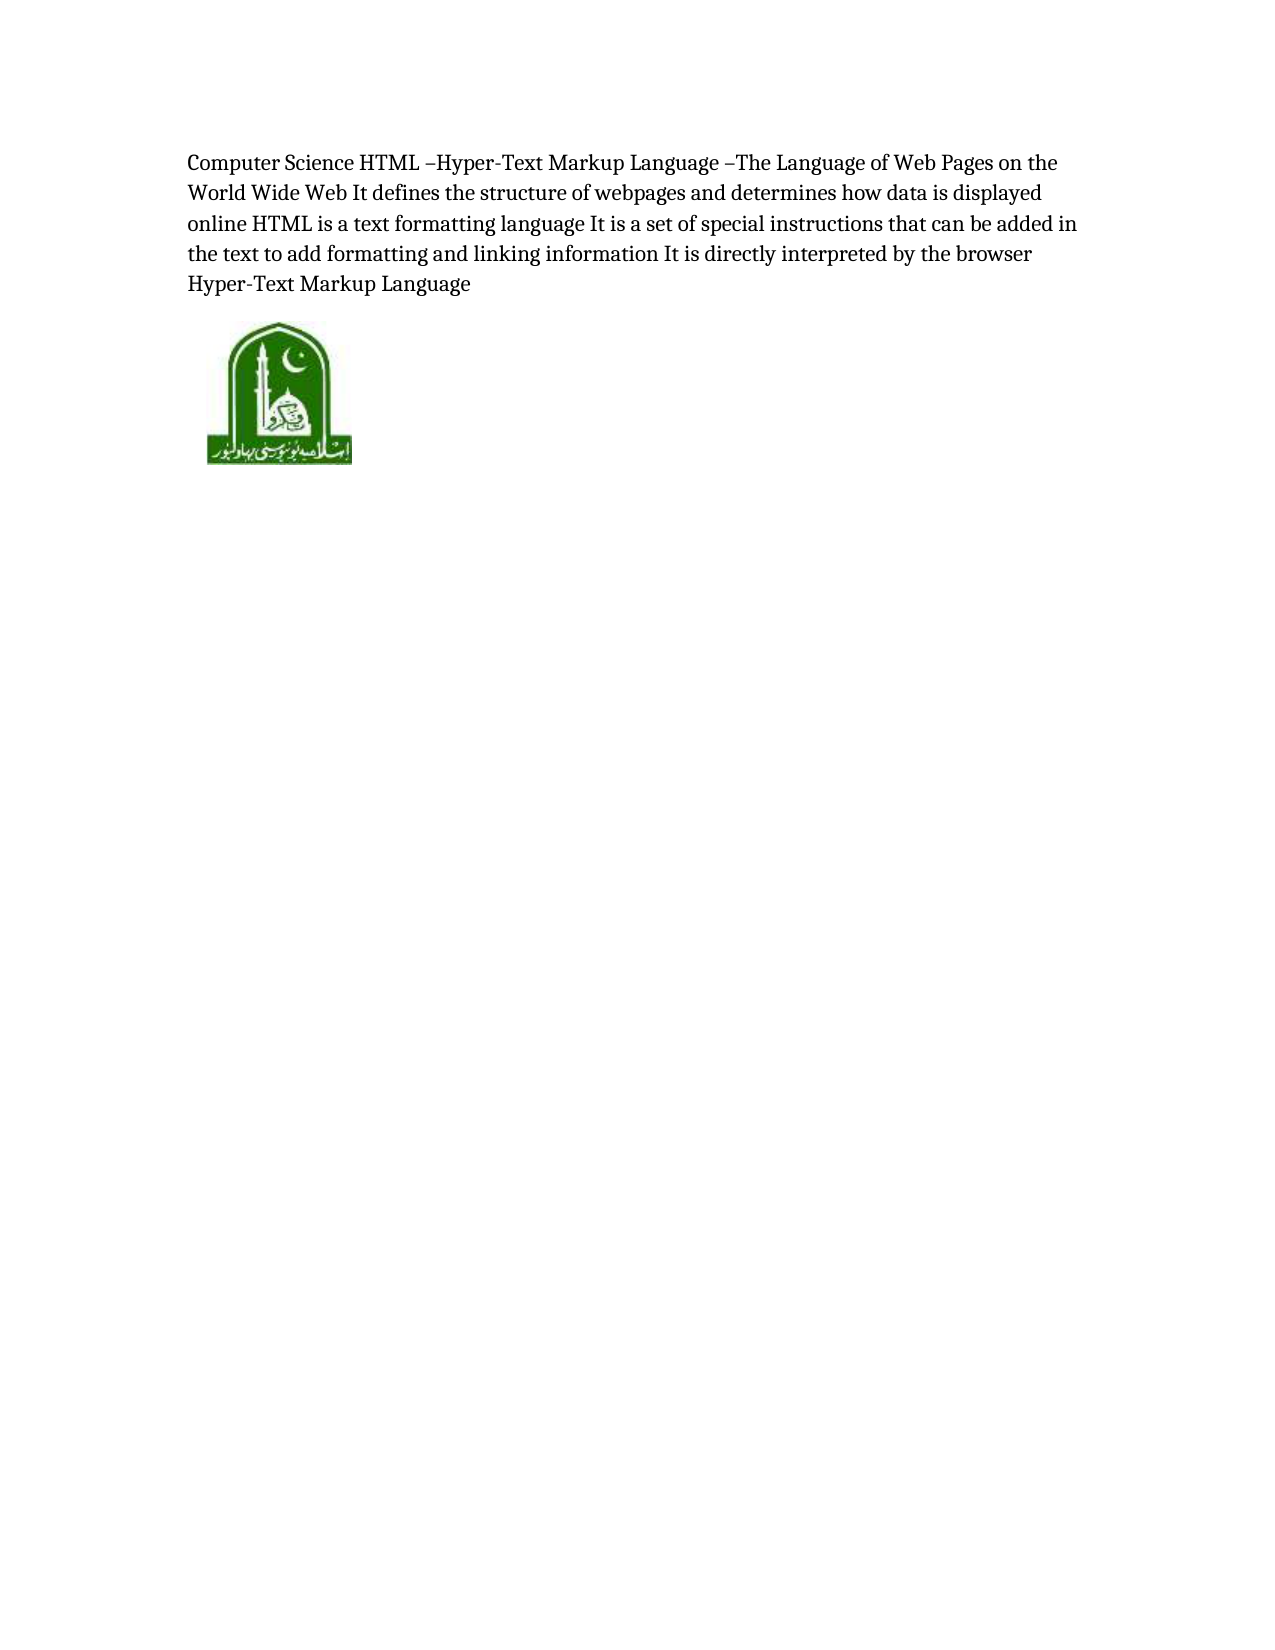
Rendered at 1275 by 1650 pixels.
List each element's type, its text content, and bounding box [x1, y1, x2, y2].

text Computer Science HTML –Hyper-Text Markup Language –The Language of Web Pages on the World Wide Web It defines the structure of webpages and determines how data is displayed online HTML is a text formatting language It is a set of special instructions that can be added in the text to add formatting and linking information It is directly interpreted by the browser Hyper-Text Markup Language [187, 150, 1087, 297]
picture [206, 321, 352, 465]
